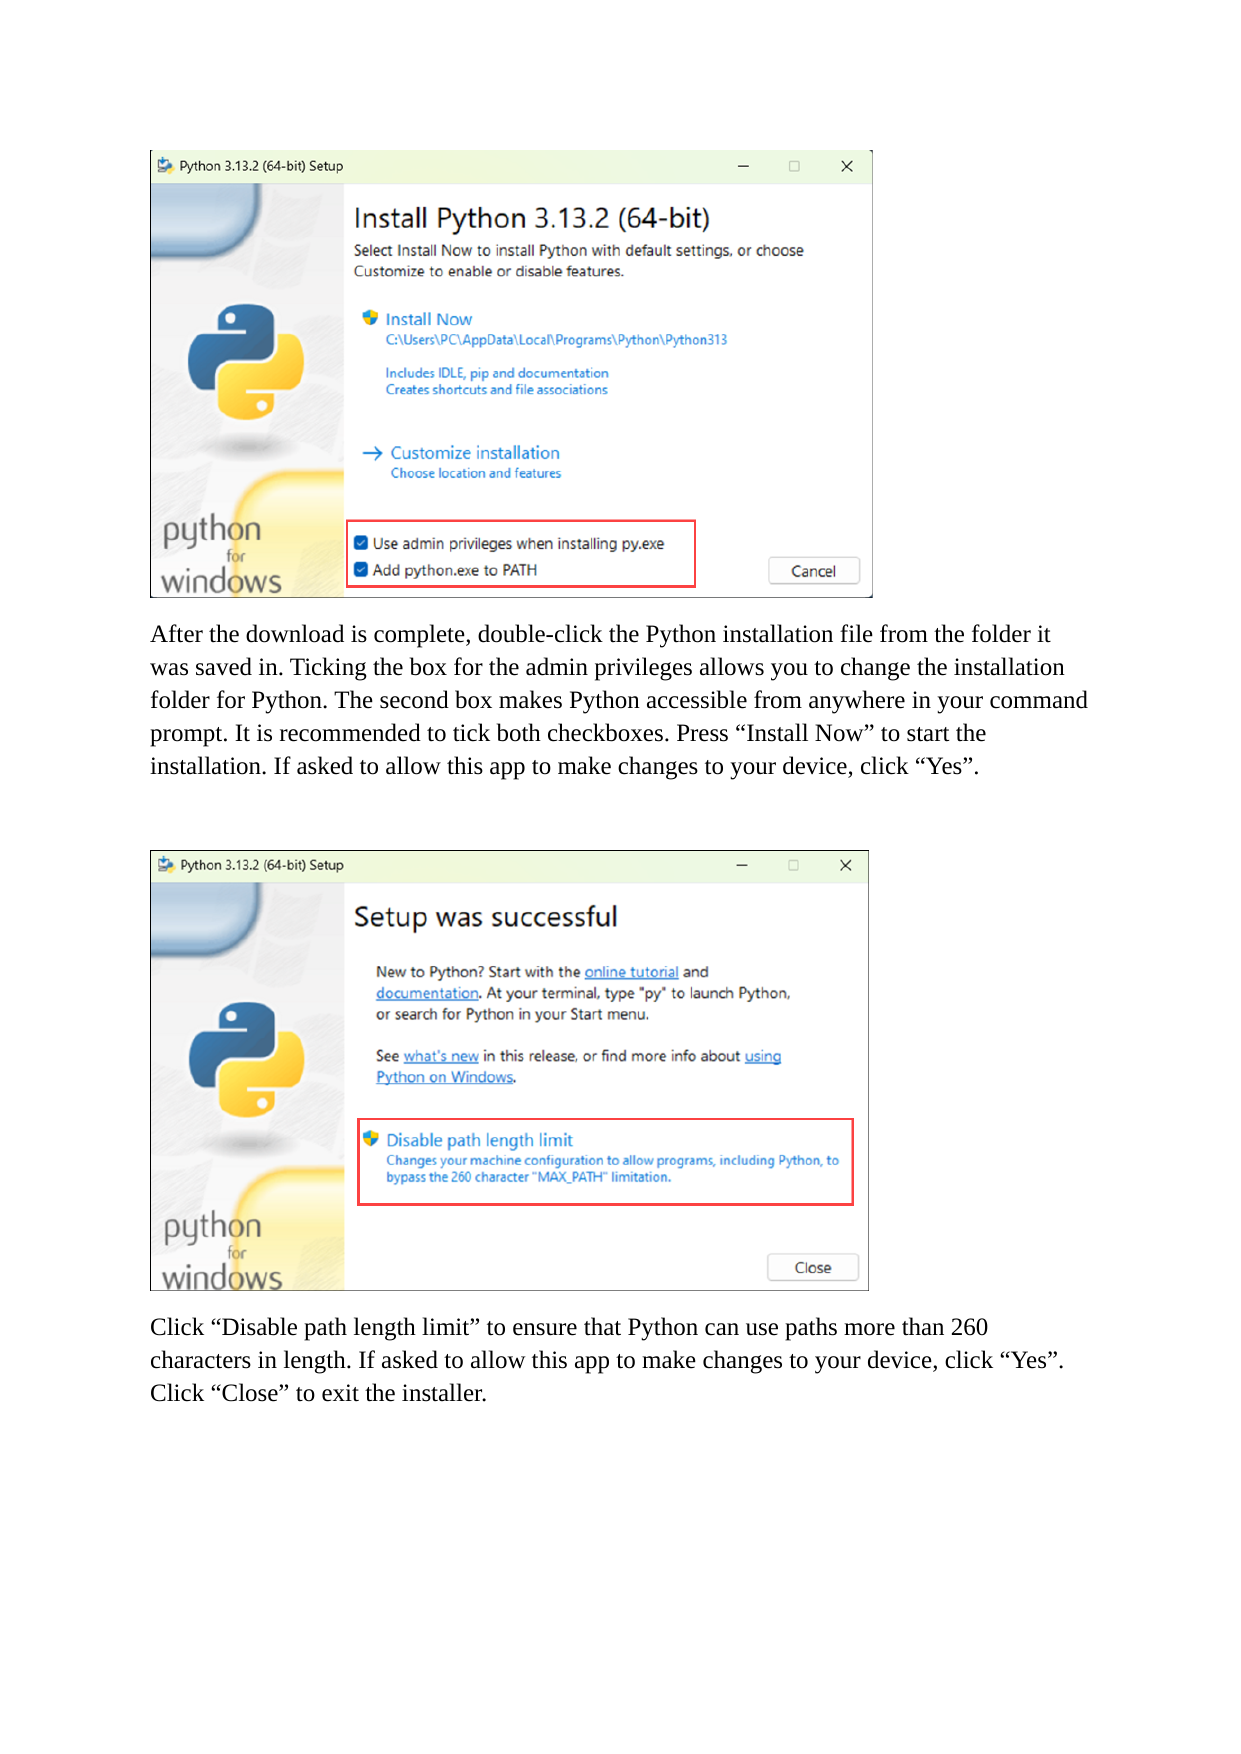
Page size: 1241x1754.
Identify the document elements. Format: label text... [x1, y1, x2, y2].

picture [150, 850, 869, 1291]
picture [150, 150, 873, 598]
text After the download is complete, double-click the Python installation file from the folder it was saved in. Ticking the box for the admin privileges allows you to change the installation folder for Python. The second box makes Python accessible from anywhere in your command prompt. It is recommended to tick both checkboxes. Press “Install Now” to start the installation. If asked to allow this app to make changes to your device, click “Yes”. [150, 619, 1090, 780]
text Click “Disable path length limit” to ensure that Python can use paths more than 260 characters in length. If asked to allow this app to make changes to your device, click “Yes”. Click “Close” to exit the installer. [150, 1312, 1090, 1407]
